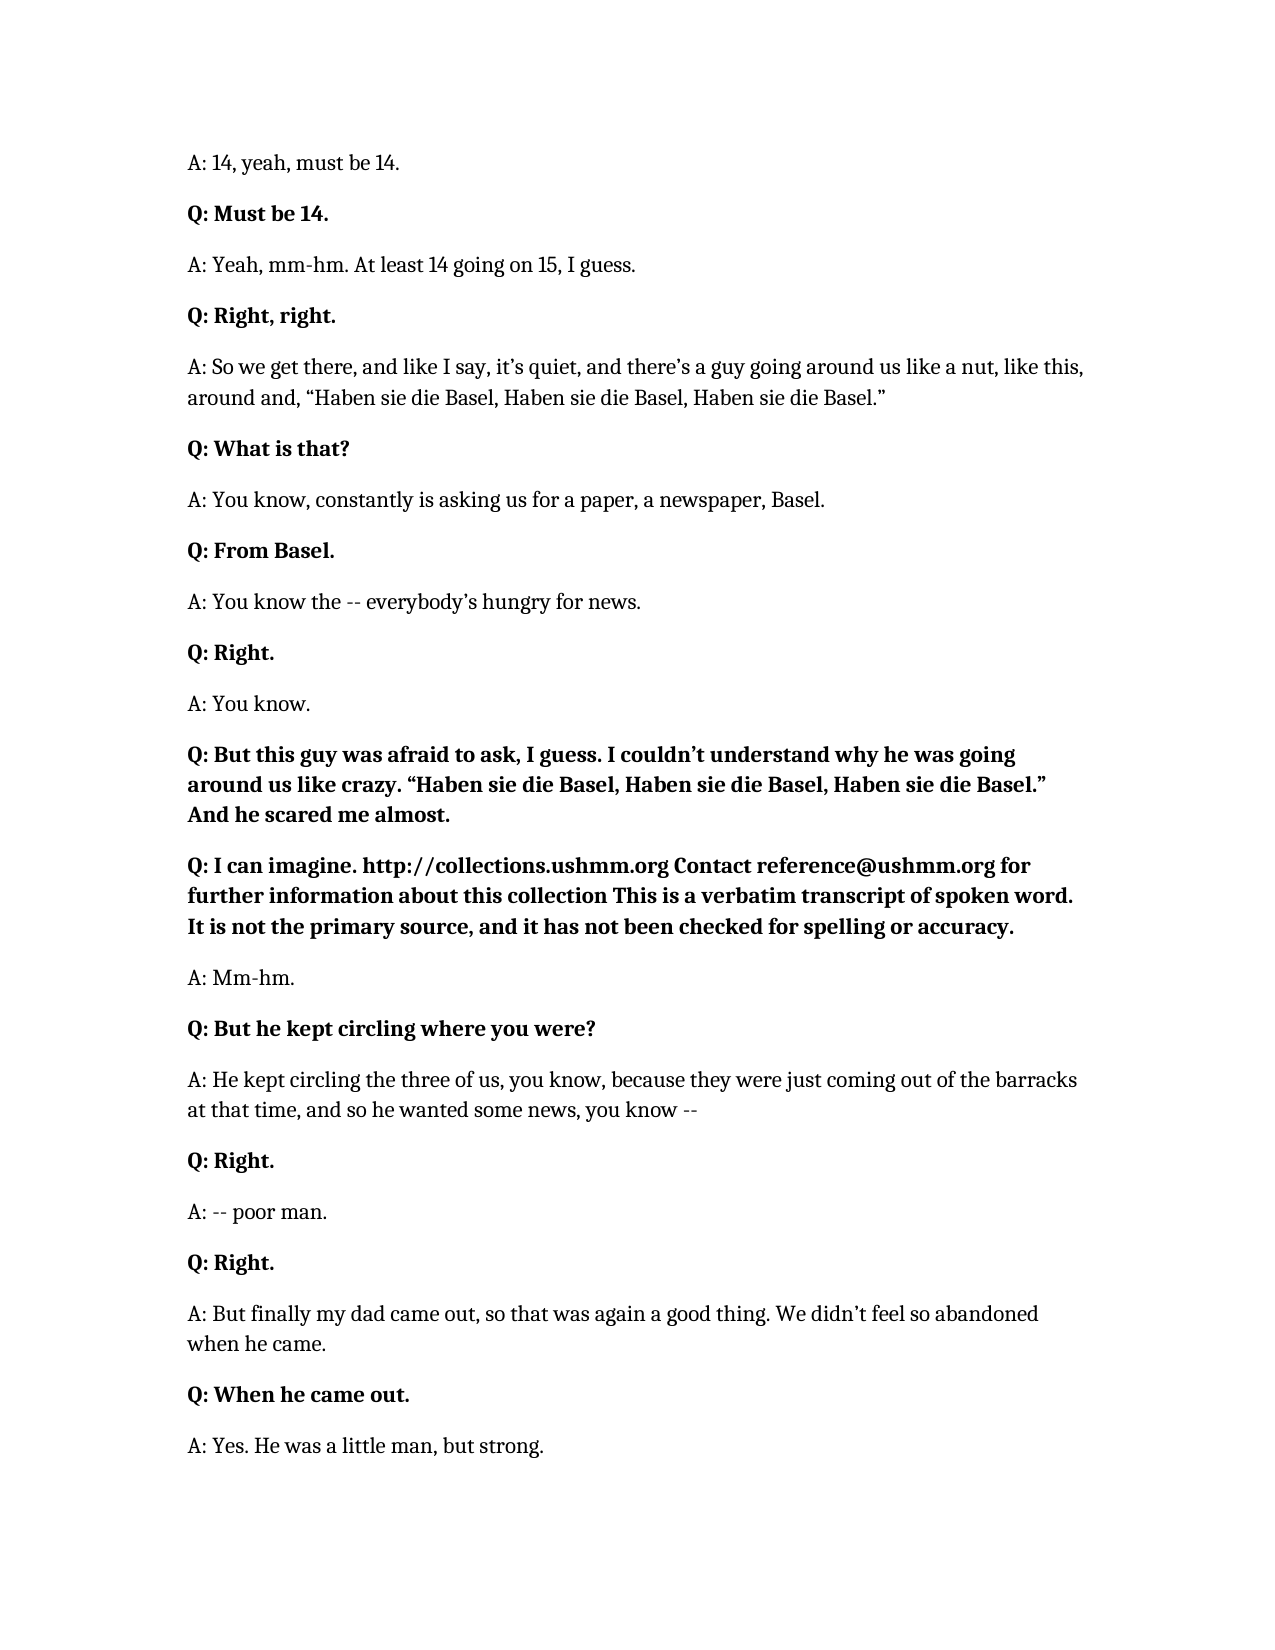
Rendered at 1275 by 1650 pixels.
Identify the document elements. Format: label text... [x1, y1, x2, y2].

text A: You know, constantly is asking us for a paper, a newspaper, Basel. [187, 486, 1087, 513]
text Q: But he kept circling where you were? [187, 1016, 1087, 1042]
text Q: Must be 14. [187, 201, 1087, 227]
text A: -- poor man. [187, 1199, 1087, 1225]
text A: Mm-hm. [187, 964, 1087, 991]
text Q: But this guy was afraid to ask, I guess. I couldn’t understand why he was going around us like crazy. “Haben sie die Basel, Haben sie die Basel, Haben sie die Basel.” And he scared me almost. [187, 742, 1087, 828]
text A: You know. [187, 691, 1087, 717]
text A: Yes. He was a little man, but strong. [187, 1433, 1087, 1460]
text Q: Right. [187, 1148, 1087, 1174]
text Q: Right. [187, 639, 1087, 666]
text Q: What is that? [187, 435, 1087, 462]
text Q: Right, right. [187, 303, 1087, 329]
text A: Yeah, mm-hm. At least 14 going on 15, I guess. [187, 252, 1087, 278]
text A: You know the -- everybody’s hungry for news. [187, 588, 1087, 615]
text A: 14, yeah, must be 14. [187, 150, 1087, 176]
text A: But finally my dad came out, so that was again a good thing. We didn’t feel so abandoned when he came. [187, 1301, 1087, 1358]
text Q: From Basel. [187, 537, 1087, 564]
text Q: Right. [187, 1250, 1087, 1276]
text A: So we get there, and like I say, it’s quiet, and there’s a guy going around us like a nut, like this, around and, “Haben sie die Basel, Haben sie die Basel, Haben sie die Basel.” [187, 354, 1087, 411]
text Q: I can imagine. http://collections.ushmm.org Contact reference@ushmm.org for further information about this collection This is a verbatim transcript of spoken word. It is not the primary source, and it has not been checked for spelling or accuracy. [187, 853, 1087, 940]
text A: He kept circling the three of us, you know, because they were just coming out of the barracks at that time, and so he wanted some news, you know -- [187, 1067, 1087, 1123]
text Q: When he came out. [187, 1382, 1087, 1409]
